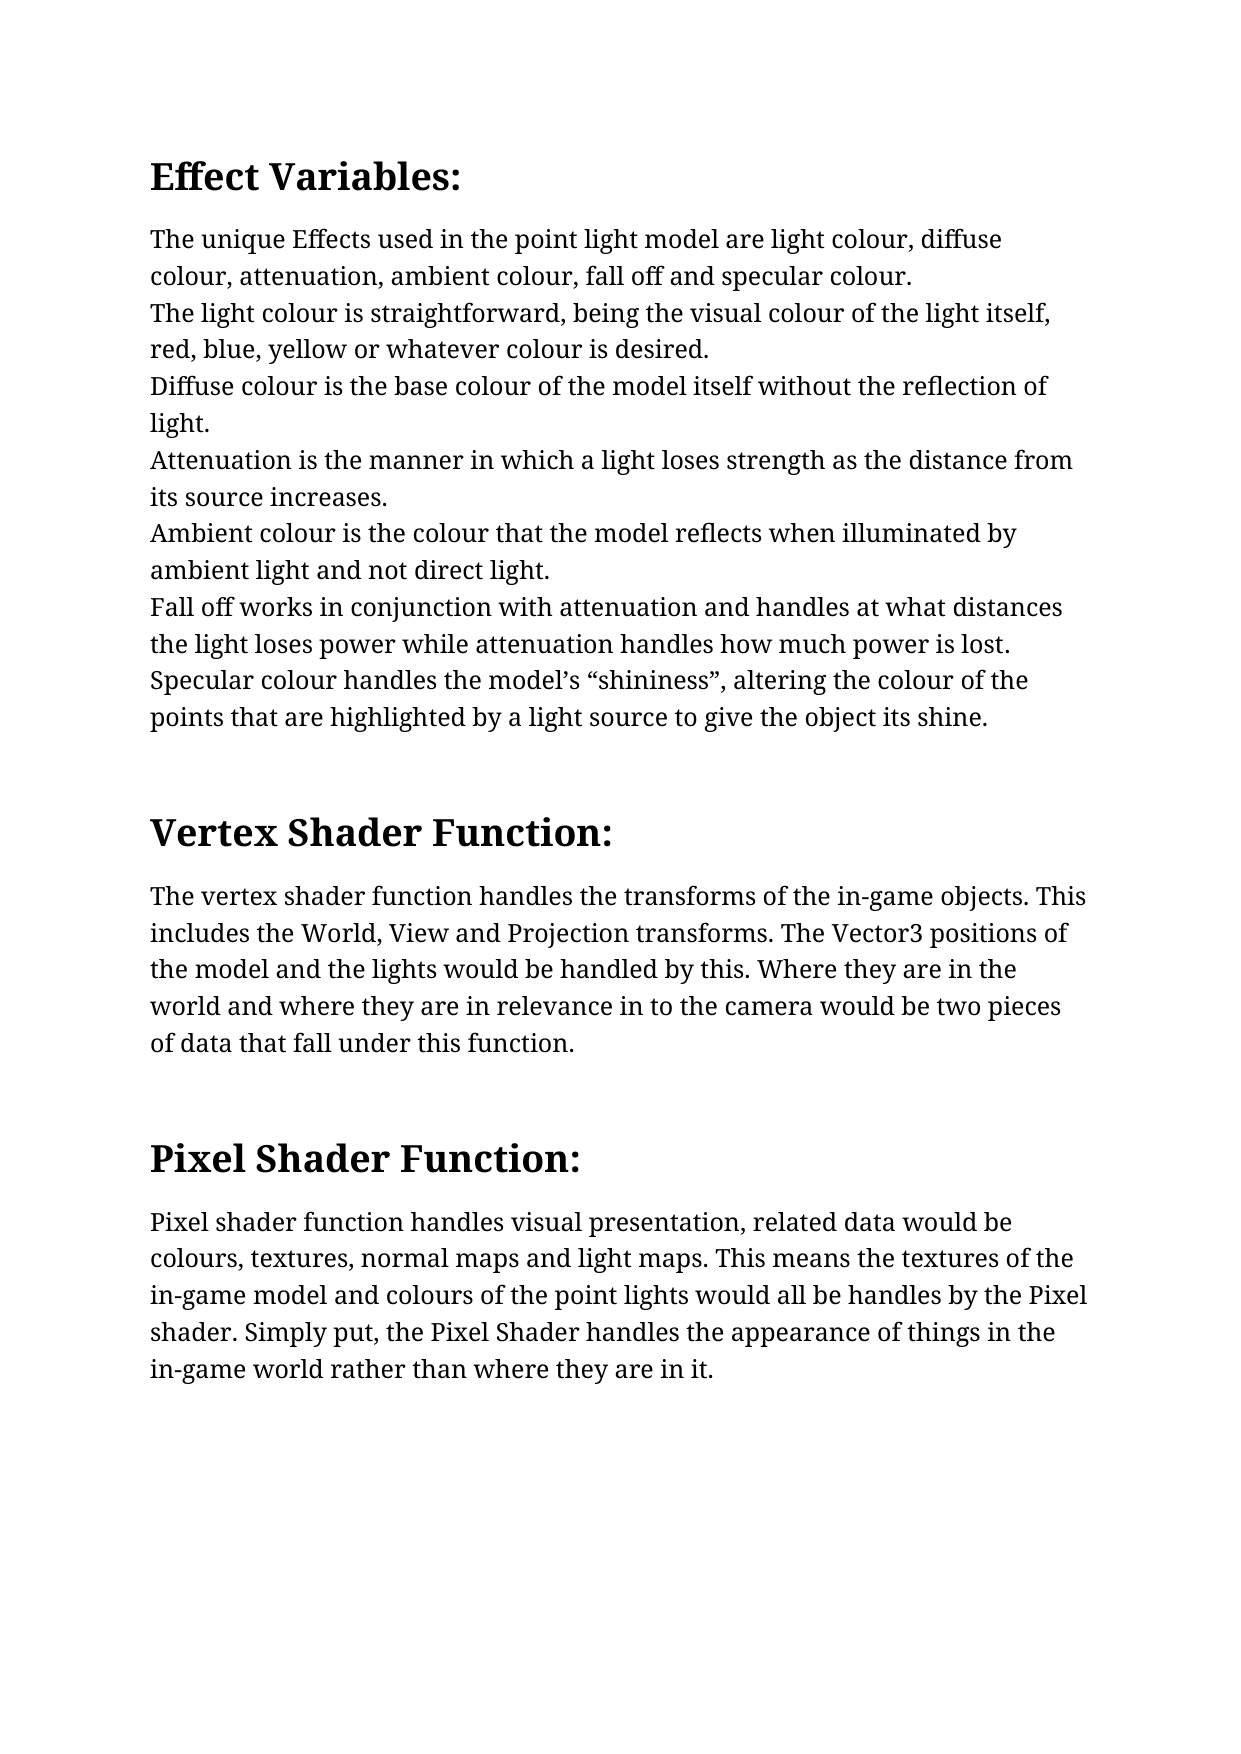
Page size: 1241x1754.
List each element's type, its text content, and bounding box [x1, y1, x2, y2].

text Effect Variables: [150, 150, 1090, 201]
text The vertex shader function handles the transforms of the in-game objects. This includes the World, View and Projection transforms. The Vector3 positions of the model and the lights would be handled by this. Where they are in the world and where they are in relevance in to the camera would be two pieces of data that fall under this function. [150, 878, 1090, 1059]
text Pixel shader function handles visual presentation, related data would be colours, textures, normal maps and light maps. This means the textures of the in-game model and colours of the point lights would all be handles by the Pixel shader. Simply put, the Pixel Shader handles the appearance of things in the in-game world rather than where they are in it. [150, 1204, 1090, 1385]
text Pixel Shader Function: [150, 1132, 1090, 1183]
text The unique Effects used in the point light model are light colour, diffuse colour, attenuation, ambient colour, fall off and specular colour. The light colour is straightforward, being the visual colour of the light itself, red, blue, yellow or whatever colour is desired. Diffuse colour is the base colour of the model itself without the reflection of light. Attenuation is the manner in which a light loses strength as the distance from its source increases. Ambient colour is the colour that the model reflects when illuminated by ambient light and not direct light. Fall off works in conjunction with attenuation and handles at what distances the light loses power while attenuation handles how much power is lost. Specular colour handles the model’s “shininess”, altering the colour of the points that are highlighted by a light source to give the object its shine. [150, 222, 1090, 734]
text Vertex Shader Function: [150, 807, 1090, 858]
